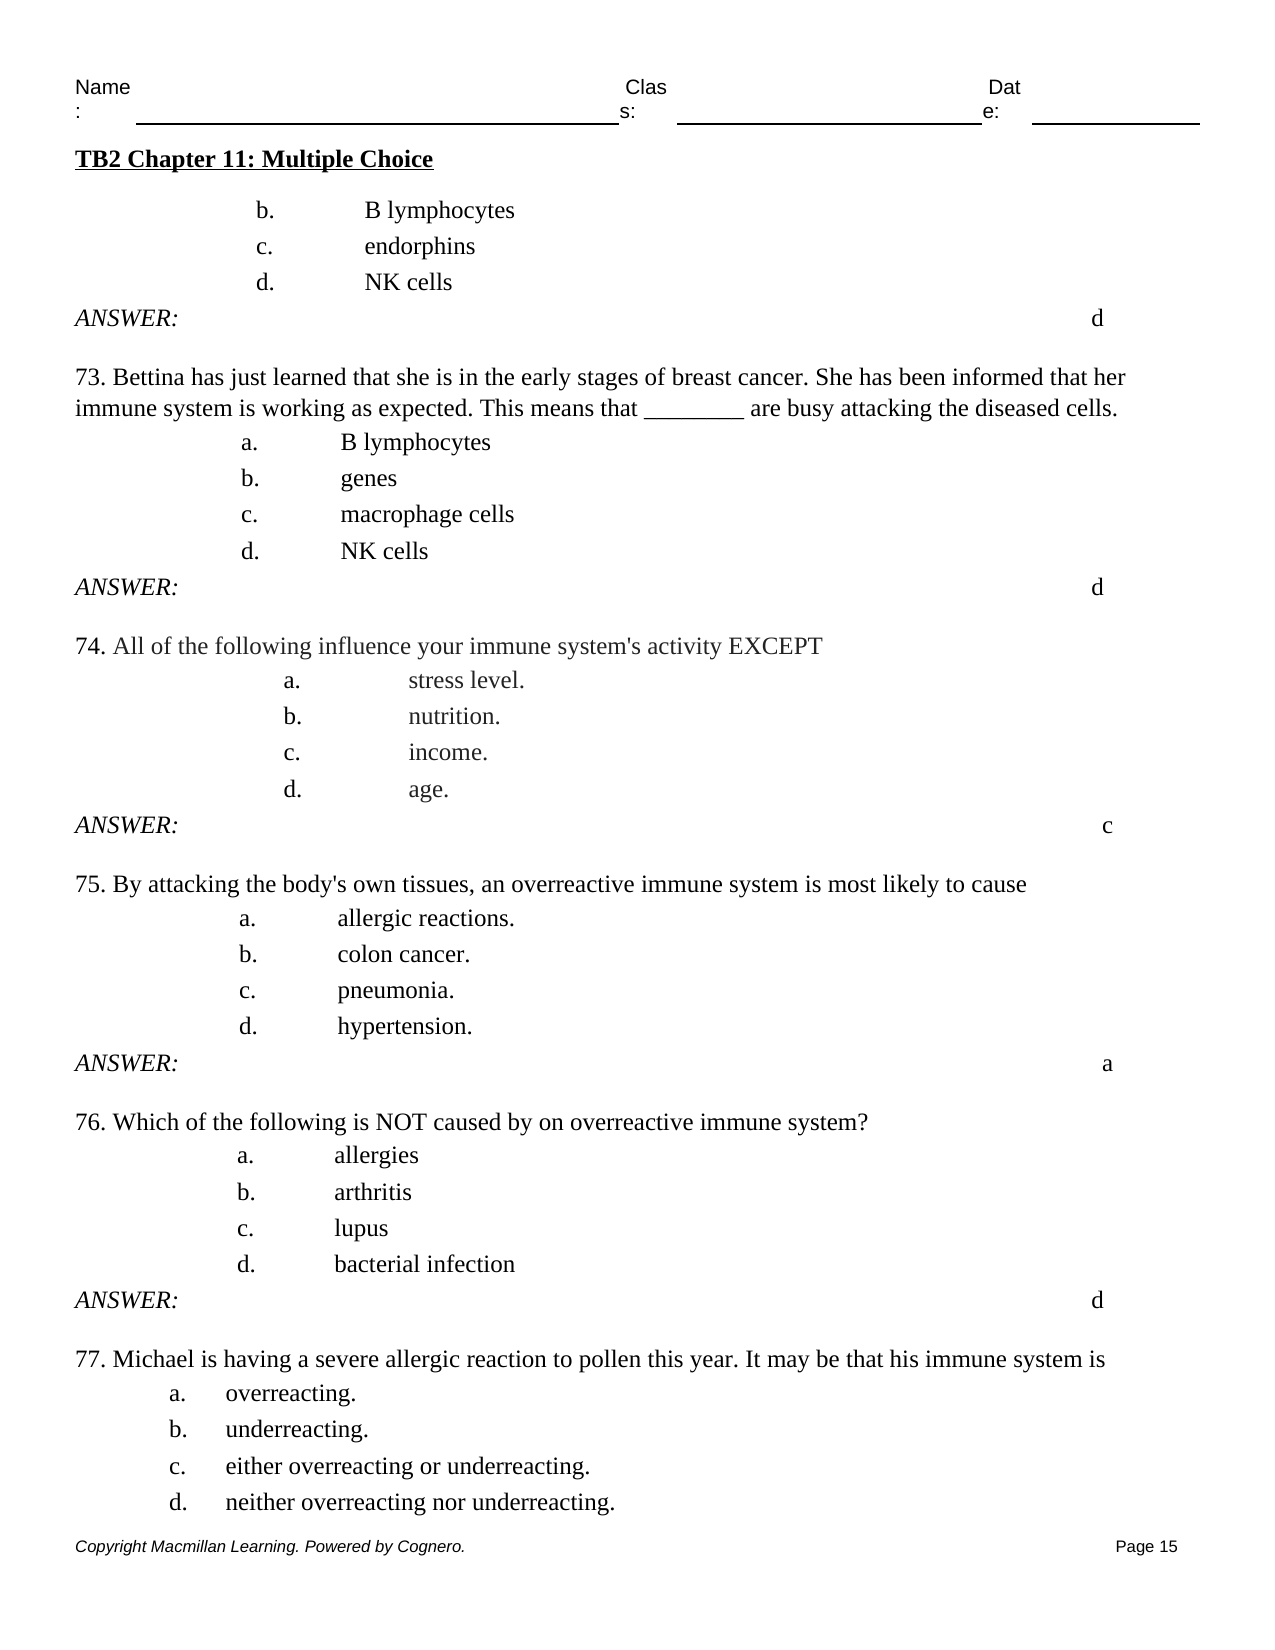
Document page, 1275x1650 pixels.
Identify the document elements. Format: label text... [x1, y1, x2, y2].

table_header 76. Which of the following is NOT caused by on overreactive immune system? [75, 1107, 1200, 1317]
table_header 73. Bettina has just learned that she is in the early stages of breast cancer. She has been informed that her immune system is working as expected. This means that ________ are busy attacking the diseased cells. [75, 363, 1200, 604]
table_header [75, 192, 1200, 336]
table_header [75, 1345, 1200, 1520]
table_header 74. All of the following influence your immune system's activity EXCEPT [75, 660, 1200, 842]
table_header 75. By attacking the body's own tissues, an overreactive immune system is most likely to cause [75, 869, 1200, 1080]
